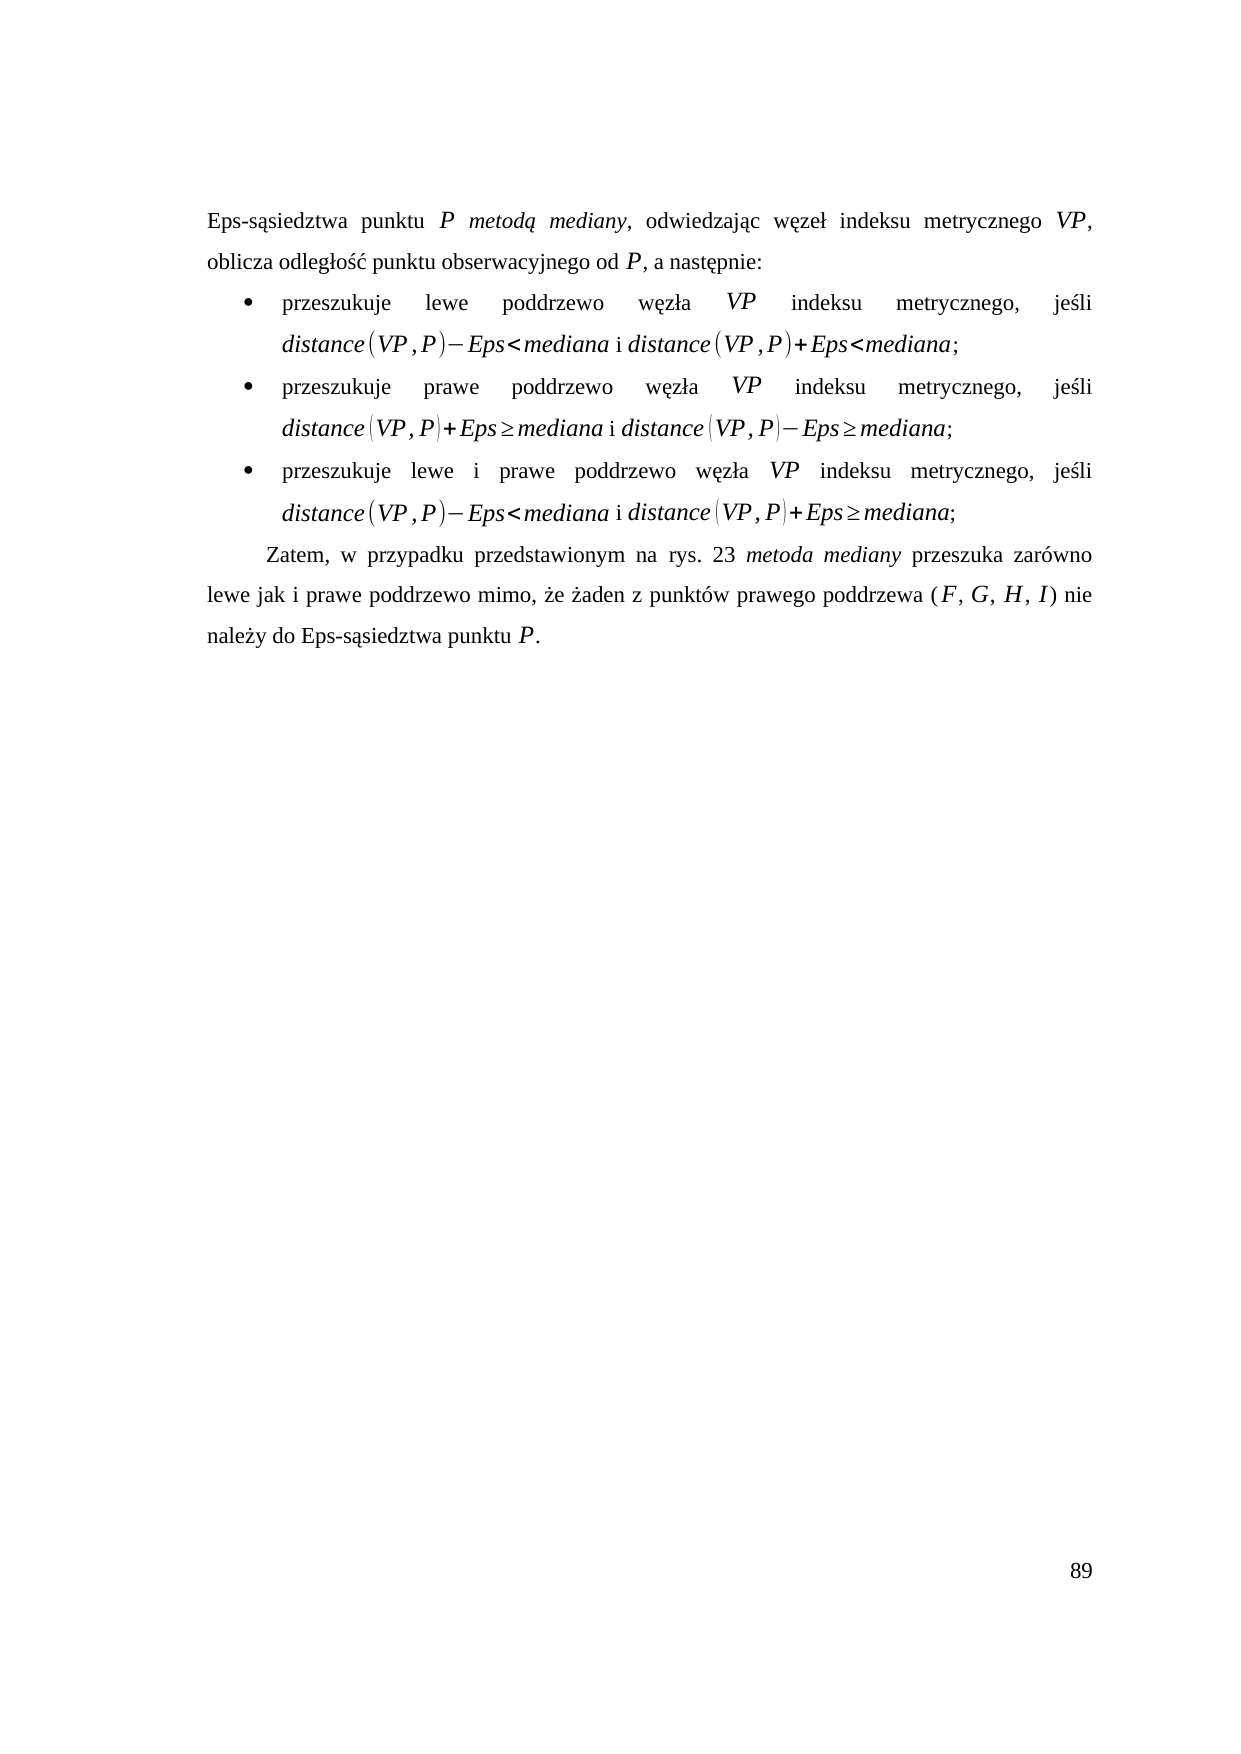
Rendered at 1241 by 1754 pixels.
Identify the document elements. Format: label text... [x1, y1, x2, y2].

text Zatem, w przypadku przedstawionym na rys. 23 metoda mediany przeszuka zarówno lewe jak i prawe poddrzewo mimo, że żaden z punktów prawego poddrzewa (, , , ) nie należy do Eps-sąsiedztwa punktu . [207, 541, 1092, 649]
list przeszukuje lewe poddrzewo węzła indeksu metrycznego, jeśli i ; [244, 288, 1092, 359]
list przeszukuje lewe i prawe poddrzewo węzła indeksu metrycznego, jeśli i ; [244, 457, 1092, 528]
list przeszukuje prawe poddrzewo węzła indeksu metrycznego, jeśli i ; [244, 372, 1092, 443]
